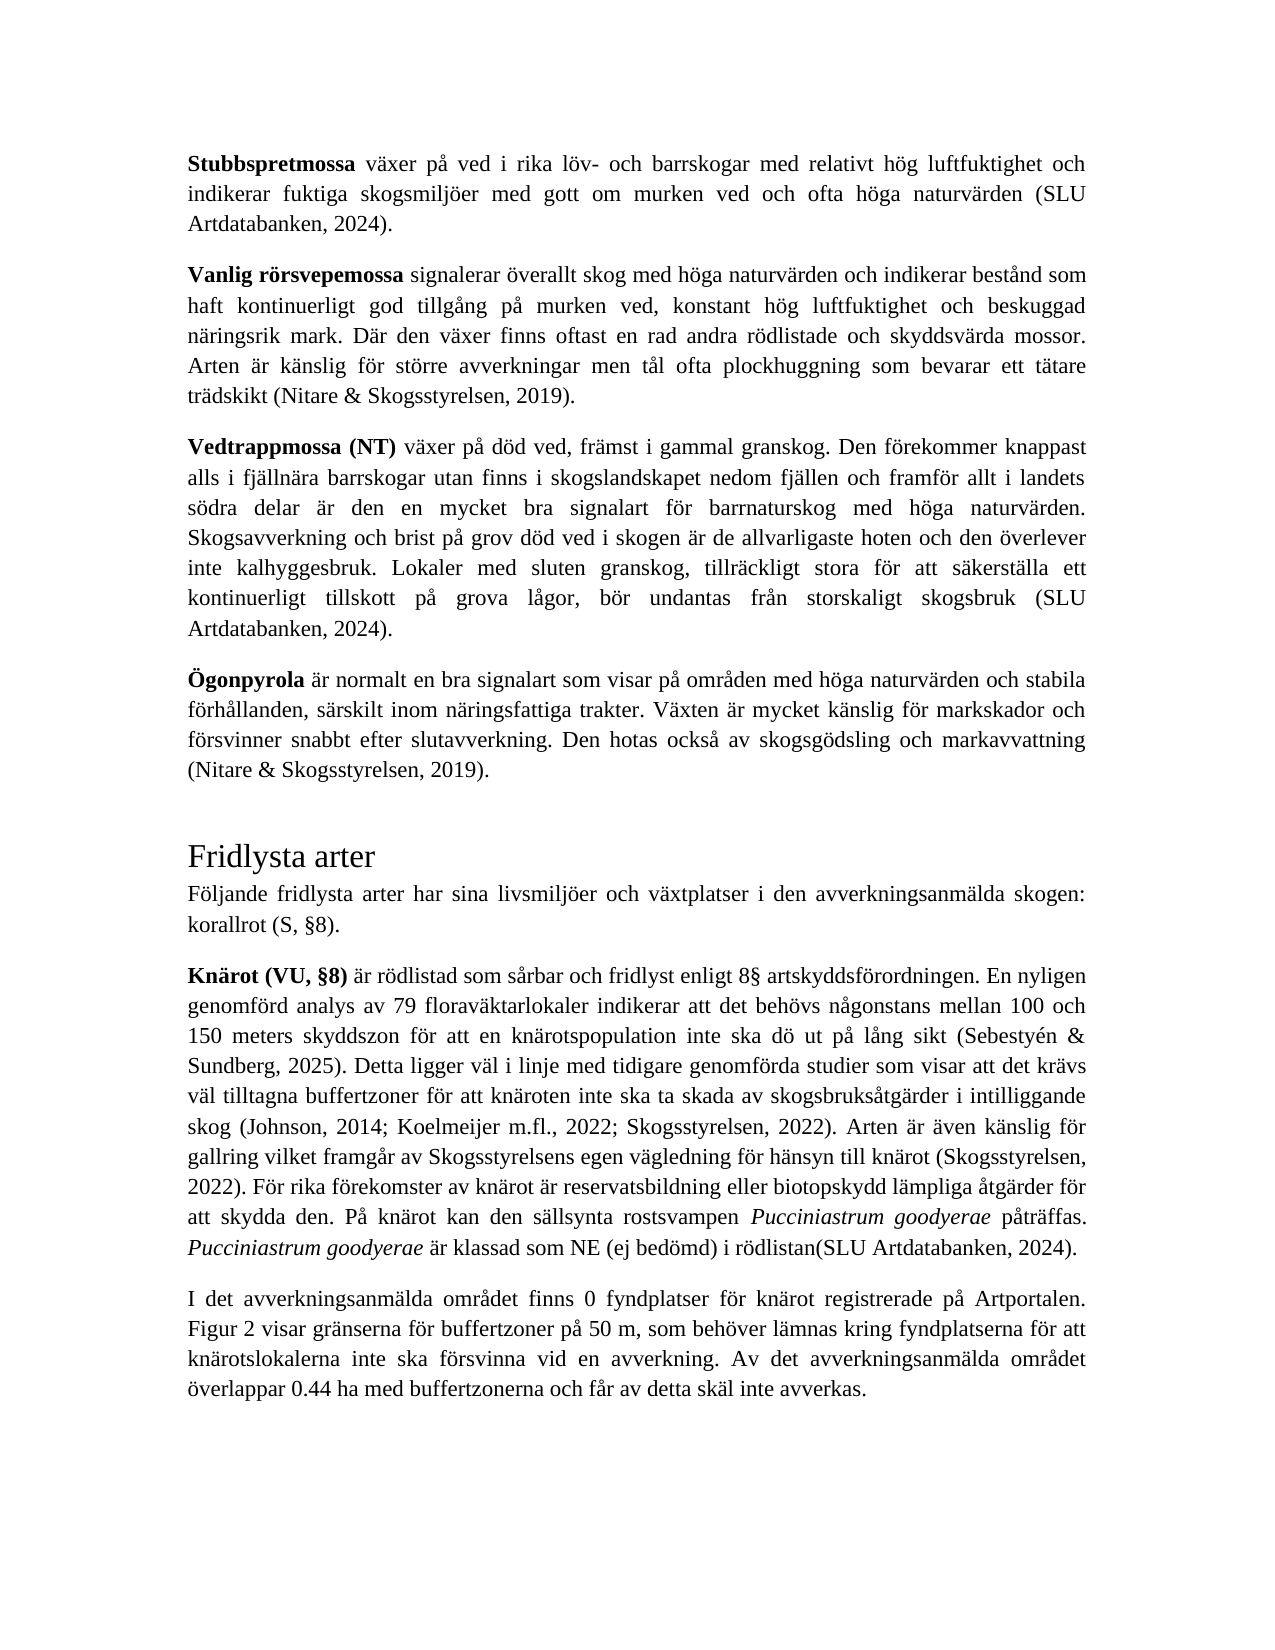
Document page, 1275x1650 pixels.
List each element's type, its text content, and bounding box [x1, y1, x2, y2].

text Följande fridlysta arter har sina livsmiljöer och växtplatser i den avverkningsanmälda skogen: korallrot (S, §8). [187, 881, 1087, 937]
text Ögonpyrola är normalt en bra signalart som visar på områden med höga naturvärden och stabila förhållanden, särskilt inom näringsfattiga trakter. Växten är mycket känslig för markskador och försvinner snabbt efter slutavverkning. Den hotas också av skogsgödsling och markavvattning (Nitare & Skogsstyrelsen, 2019). [187, 666, 1087, 783]
text Stubbspretmossa växer på ved i rika löv- och barrskogar med relativt hög luftfuktighet och indikerar fuktiga skogsmiljöer med gott om murken ved och ofta höga naturvärden (SLU Artdatabanken, 2024). [187, 150, 1087, 237]
text Vanlig rörsvepemossa signalerar överallt skog med höga naturvärden och indikerar bestånd som haft kontinuerligt god tillgång på murken ved, konstant hög luftfuktighet och beskuggad näringsrik mark. Där den växer finns oftast en rad andra rödlistade och skyddsvärda mossor. Arten är känslig för större avverkningar men tål ofta plockhuggning som bevarar ett tätare trädskikt (Nitare & Skogsstyrelsen, 2019). [187, 261, 1087, 409]
text Vedtrappmossa (NT) växer på död ved, främst i gammal granskog. Den förekommer knappast alls i fjällnära barrskogar utan finns i skogslandskapet nedom fjällen och framför allt i landets södra delar är den en mycket bra signalart för barrnaturskog med höga naturvärden. Skogsavverkning och brist på grov död ved i skogen är de allvarligaste hoten och den överlever inte kalhyggesbruk. Lokaler med sluten granskog, tillräckligt stora för att säkerställa ett kontinuerligt tillskott på grova lågor, bör undantas från storskaligt skogsbruk (SLU Artdatabanken, 2024). [187, 433, 1087, 641]
subtitle Fridlysta arter [187, 836, 1087, 875]
text Knärot (VU, §8) är rödlistad som sårbar och fridlyst enligt 8§ artskyddsförordningen. En nyligen genomförd analys av 79 floraväktarlokaler indikerar att det behövs någonstans mellan 100 och 150 meters skyddszon för att en knärotspopulation inte ska dö ut på lång sikt (Sebestyén & Sundberg, 2025). Detta ligger väl i linje med tidigare genomförda studier som visar att det krävs väl tilltagna buffertzoner för att knäroten inte ska ta skada av skogsbruksåtgärder i intilliggande skog (Johnson, 2014; Koelmeijer m.fl., 2022; Skogsstyrelsen, 2022). Arten är även känslig för gallring vilket framgår av Skogsstyrelsens egen vägledning för hänsyn till knärot (Skogsstyrelsen, 2022). För rika förekomster av knärot är reservatsbildning eller biotopskydd lämpliga åtgärder för att skydda den. På knärot kan den sällsynta rostsvampen Pucciniastrum goodyerae påträffas. Pucciniastrum goodyerae är klassad som NE (ej bedömd) i rödlistan(SLU Artdatabanken, 2024). [187, 962, 1087, 1260]
text I det avverkningsanmälda området finns 0 fyndplatser för knärot registrerade på Artportalen. Figur 2 visar gränserna för buffertzoner på 50 m, som behöver lämnas kring fyndplatserna för att knärotslokalerna inte ska försvinna vid en avverkning. Av det avverkningsanmälda området överlappar 0.44 ha med buffertzonerna och får av detta skäl inte avverkas. [187, 1285, 1087, 1402]
